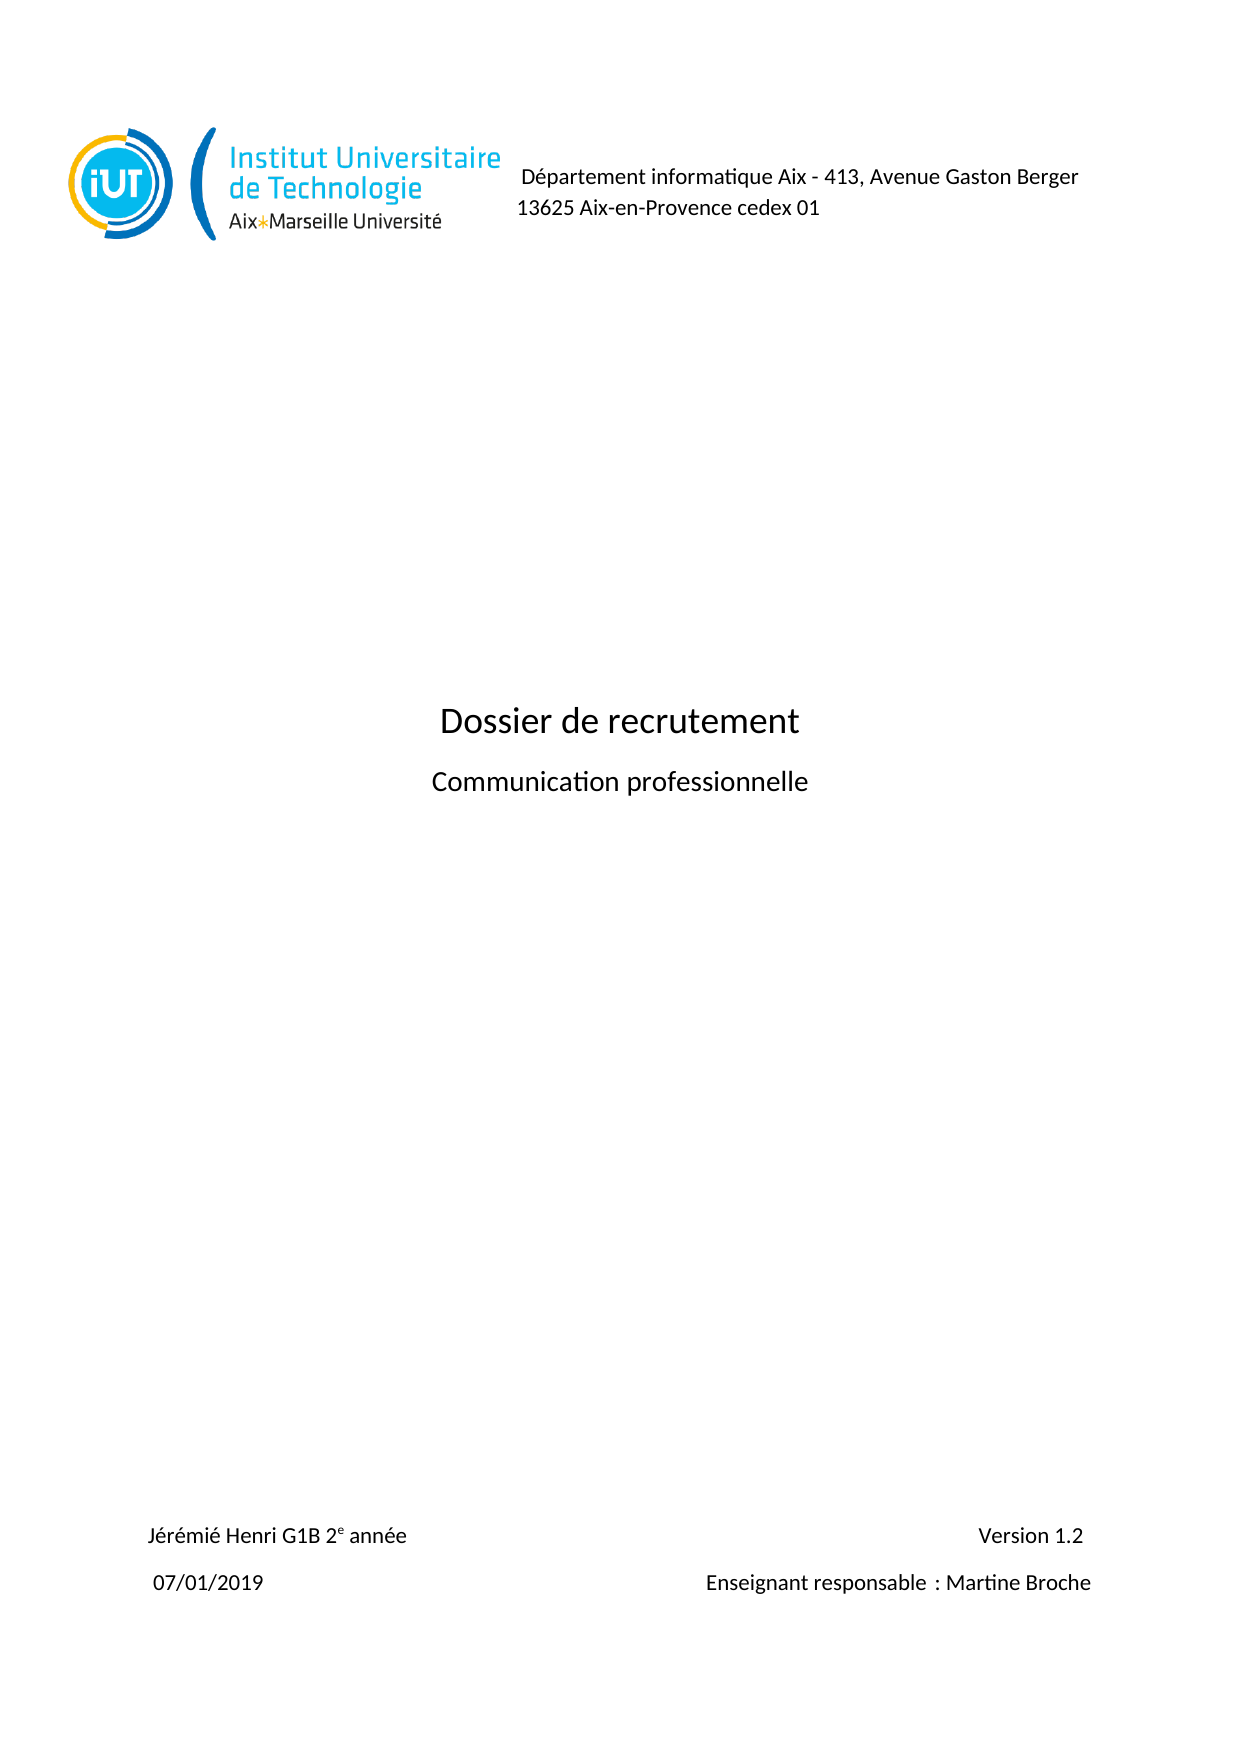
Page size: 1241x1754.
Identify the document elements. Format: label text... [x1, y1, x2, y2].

text Dossier de recrutement [148, 697, 1093, 743]
text Communication professionnelle [148, 763, 1093, 799]
text Département informatique Aix - 413, Avenue Gaston Berger 13625 Aix-en-Provence cedex 01 [529, 162, 1093, 221]
text 07/01/2019 Enseignant responsable : Martine Broche [148, 1568, 1093, 1596]
picture [41, 99, 529, 267]
text Jérémié Henri G1B 2e année Version 1.2 [148, 1521, 1093, 1549]
